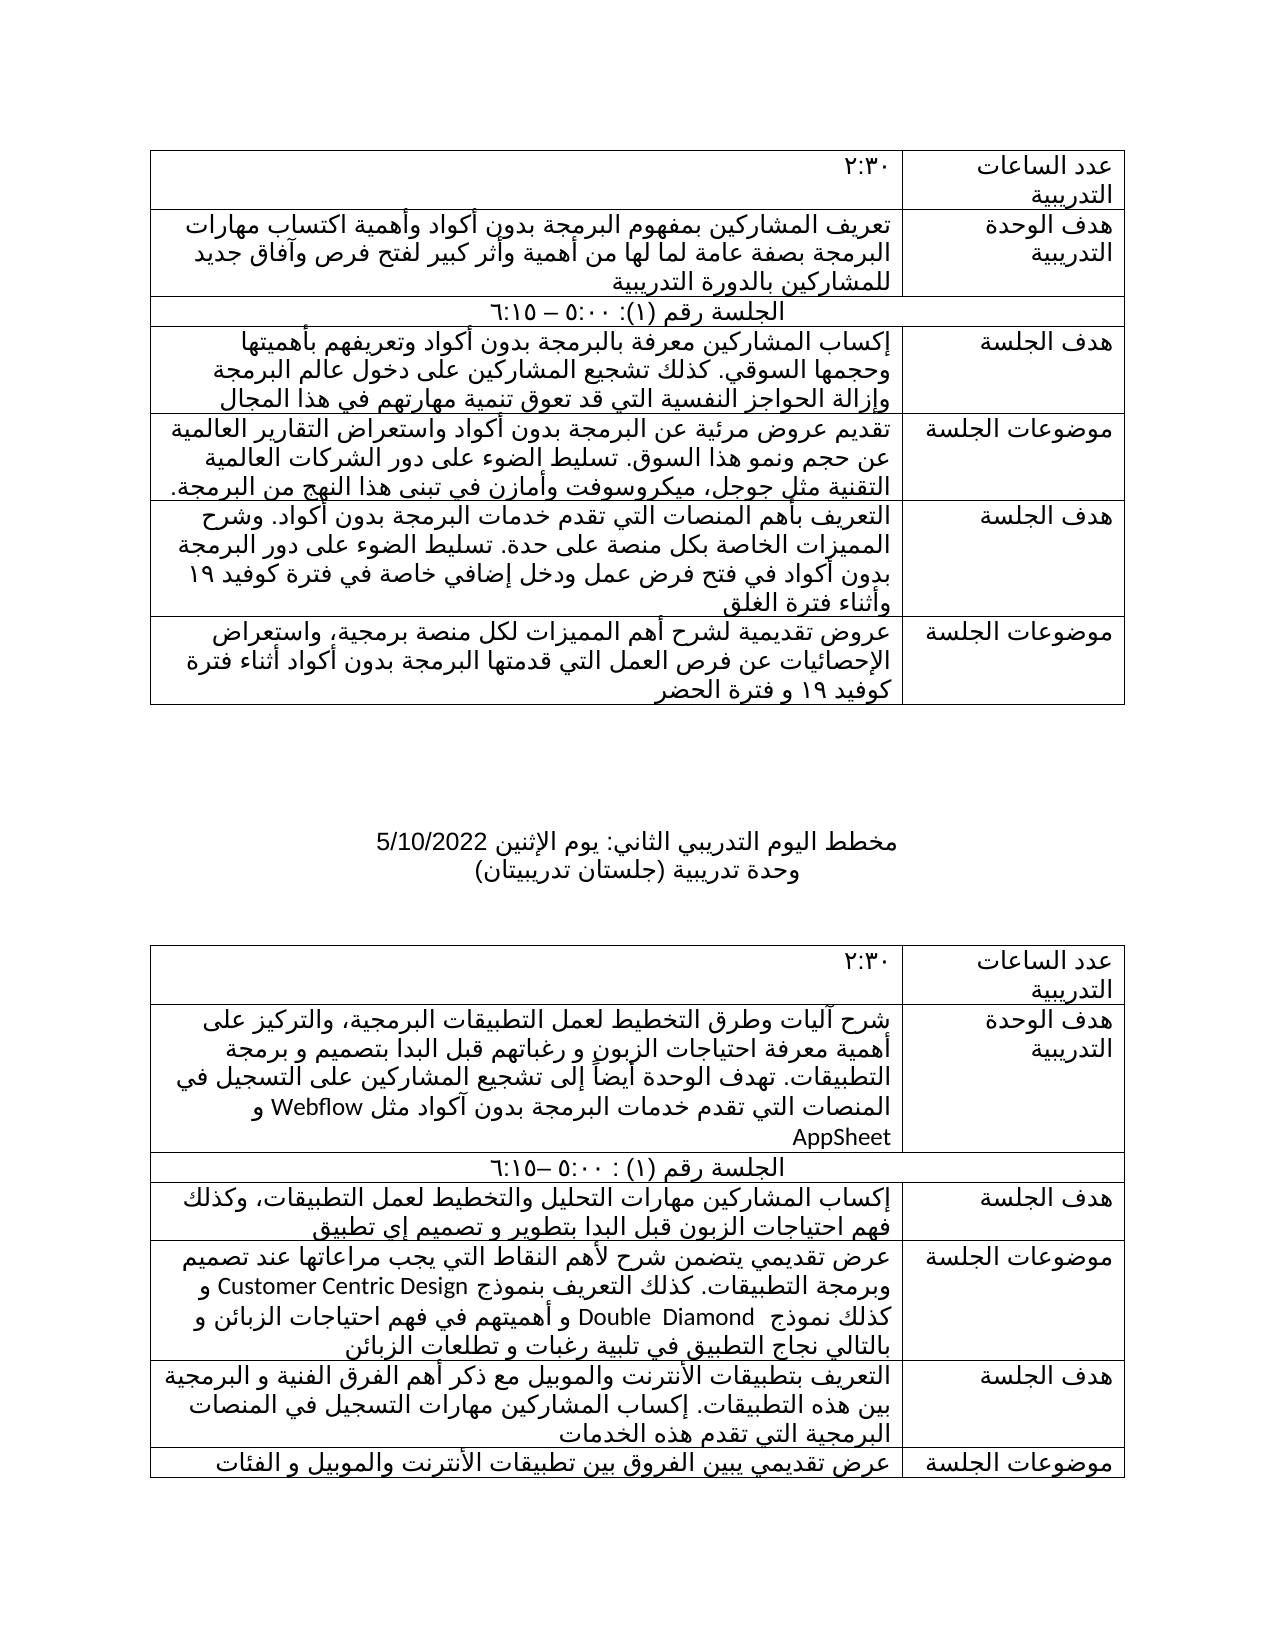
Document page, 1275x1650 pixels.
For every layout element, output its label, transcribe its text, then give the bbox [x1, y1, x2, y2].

table_cell هدف الجلسة [903, 1361, 1124, 1447]
table_cell موضوعات الجلسة [903, 1241, 1124, 1360]
table_cell التعريف بأهم المنصات التي تقدم خدمات البرمجة بدون أكواد. وشرح المميزات الخاصة بكل منصة على حدة. تسليط الضوء على دور البرمجة بدون أكواد في فتح فرض عمل ودخل إضافي خاصة في فترة كوفيد ١٩ وأثناء فترة الغلق [151, 501, 902, 616]
table_cell هدف الجلسة [903, 501, 1124, 616]
table_cell عرض تقديمي يتضمن شرح لأهم النقاط التي يجب مراعاتها عند تصميم وبرمجة التطبيقات. كذلك التعريف بنموذج Customer Centric Design و كذلك نموذج Double Diamond و أهميتهم في فهم احتياجات الزبائن و بالتالي نجاج التطبيق في تلبية رغبات و تطلعات الزبائن [151, 1241, 902, 1360]
text مخطط اليوم التدريبي الثاني: يوم الإثنين 5/10/2022 [150, 827, 1125, 855]
table_cell تعريف المشاركين بمفهوم البرمجة بدون أكواد وأهمية اكتساب مهارات البرمجة بصفة عامة لما لها من أهمية وأثر كبير لفتح فرص وآفاق جديد للمشاركين بالدورة التدريبية [151, 210, 902, 296]
table_cell الجلسة رقم (١) : ٥:٠٠ –٦:١٥ [151, 1153, 1124, 1182]
table_cell التعريف بتطبيقات الأنترنت والموبيل مع ذكر أهم الفرق الفنية و البرمجية بين هذه التطبيقات. إكساب المشاركين مهارات التسجيل في المنصات البرمجية التي تقدم هذه الخدمات [151, 1361, 902, 1447]
table_header ٢:٣٠ [151, 151, 902, 208]
table_cell شرح آليات وطرق التخطيط لعمل التطبيقات البرمجية، والتركيز على أهمية معرفة احتياجات الزبون و رغباتهم قبل البدا بتصميم و برمجة التطبيقات. تهدف الوحدة أيضاً إلى تشجيع المشاركين على التسجيل في المنصات التي تقدم خدمات البرمجة بدون آكواد مثل Webflow و AppSheet [151, 1005, 902, 1152]
table_cell إكساب المشاركين معرفة بالبرمجة بدون أكواد وتعريفهم بأهميتها وحجمها السوقي. كذلك تشجيع المشاركين على دخول عالم البرمجة وإزالة الحواجز النفسية التي قد تعوق تنمية مهارتهم في هذا المجال [151, 327, 902, 413]
table_cell تقديم عروض مرئية عن البرمجة بدون أكواد واستعراض التقارير العالمية عن حجم ونمو هذا السوق. تسليط الضوء على دور الشركات العالمية التقنية مثل جوجل، ميكروسوفت وأمازن في تبنى هذا النهج من البرمجة. [151, 414, 902, 500]
table_cell هدف الجلسة [903, 1183, 1124, 1240]
table_header عدد الساعات التدريبية [903, 946, 1124, 1004]
table_header ٢:٣٠ [151, 946, 902, 1004]
table_cell هدف الجلسة [903, 327, 1124, 413]
table_cell هدف الوحدة التدريبية [903, 210, 1124, 296]
table_header عدد الساعات التدريبية [903, 151, 1124, 208]
table_cell عروض تقديمية لشرح أهم المميزات لكل منصة برمجية، واستعراض الإحصائيات عن فرص العمل التي قدمتها البرمجة بدون أكواد أثناء فترة كوفيد ١٩ و فترة الحضر [151, 617, 902, 703]
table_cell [151, 1448, 902, 1477]
table_cell موضوعات الجلسة [903, 414, 1124, 500]
table_cell الجلسة رقم (١): ٥:٠٠ – ٦:١٥ [151, 297, 1124, 326]
table_cell موضوعات الجلسة [903, 1448, 1124, 1477]
text وحدة تدريبية (جلستان تدريبيتان) [150, 855, 1125, 884]
table_cell هدف الوحدة التدريبية [903, 1005, 1124, 1152]
table_cell إكساب المشاركين مهارات التحليل والتخطيط لعمل التطبيقات، وكذلك فهم احتياجات الزبون قبل البدا بتطوير و تصميم إي تطبيق [151, 1183, 902, 1240]
table_cell موضوعات الجلسة [903, 617, 1124, 703]
